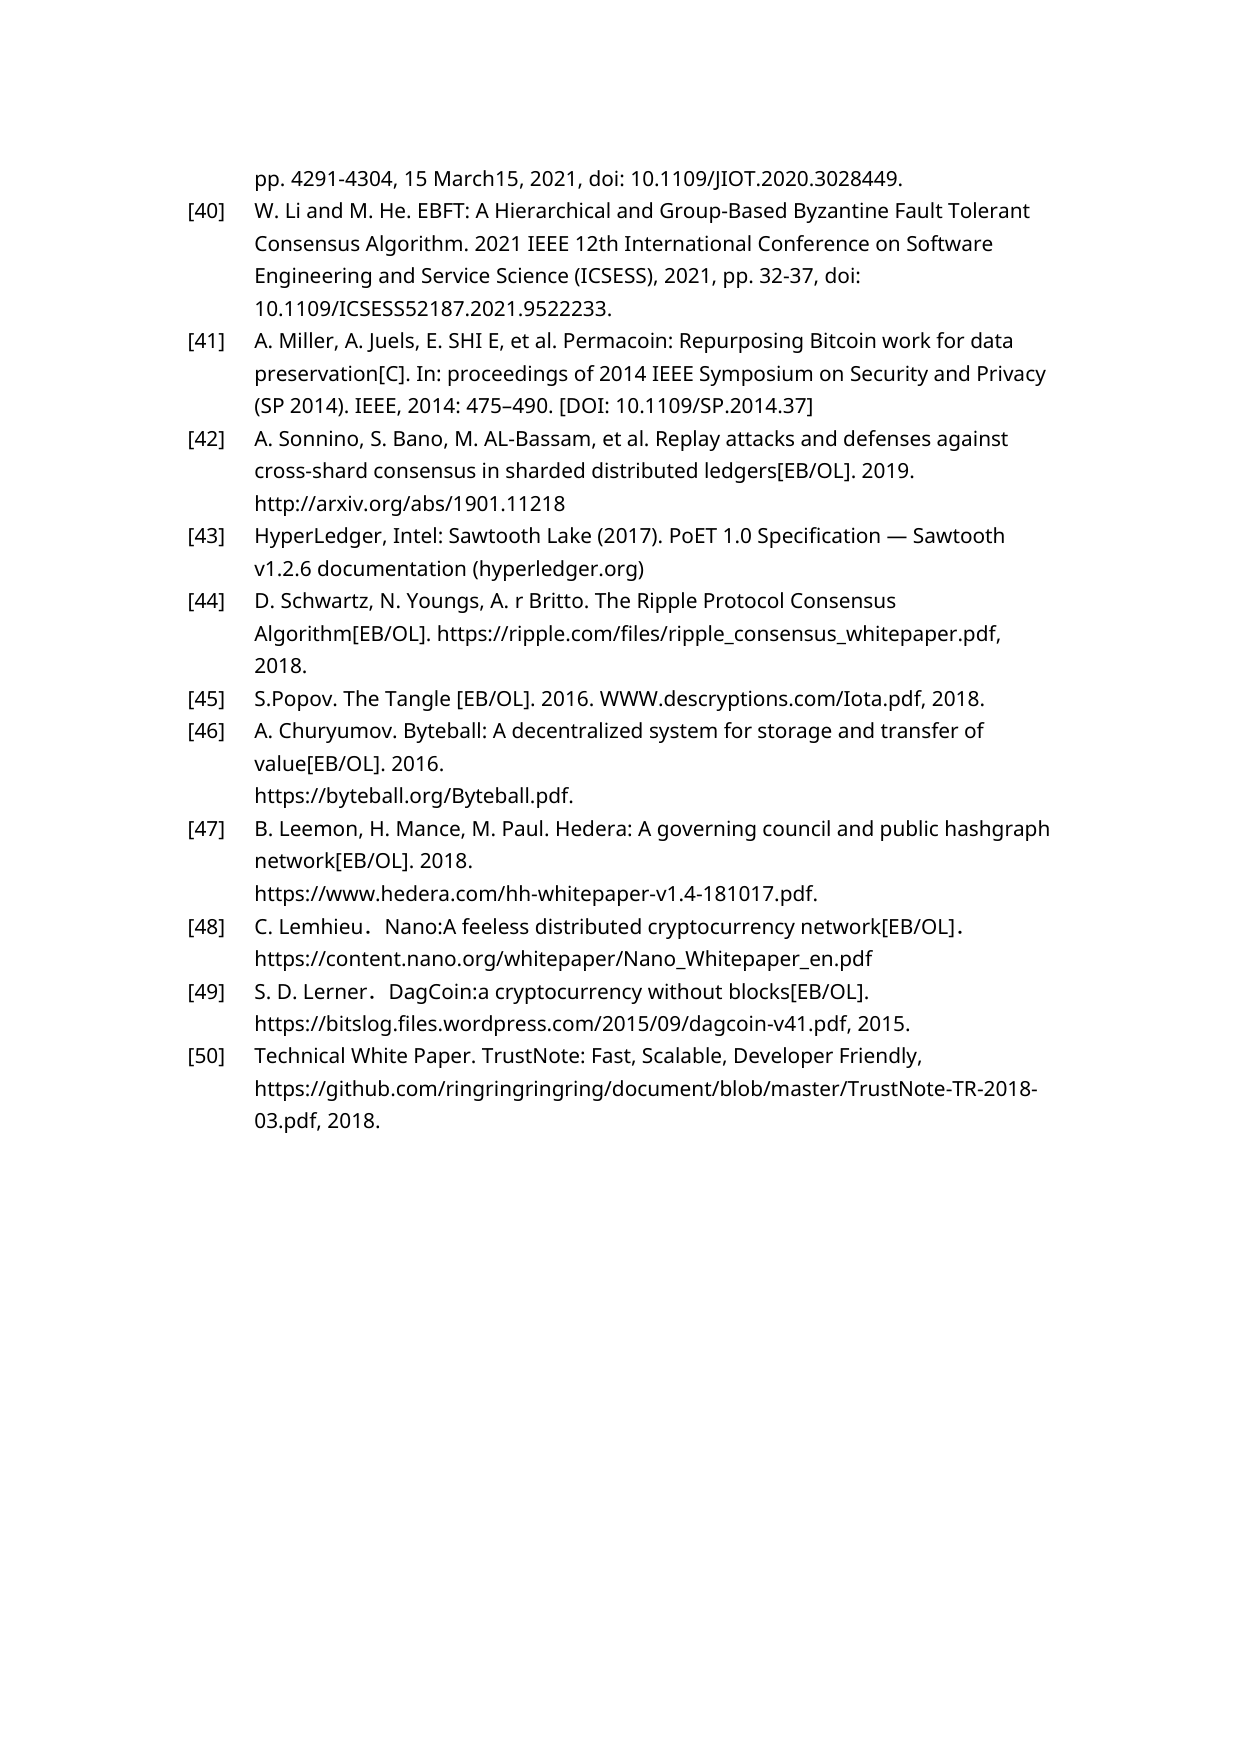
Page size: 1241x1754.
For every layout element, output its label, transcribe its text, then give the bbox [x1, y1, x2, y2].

text [46] A. Churyumov. Byteball: A decentralized system for storage and transfer of value[EB/OL]. 2016. https://byteball.org/Byteball.pdf. [187, 714, 1053, 812]
text [44] D. Schwartz, N. Youngs, A. r Britto. The Ripple Protocol Consensus Algorithm[EB/OL]. https://ripple.com/files/ripple_consensus_whitepaper.pdf, 2018. [187, 584, 1053, 682]
text [41] A. Miller, A. Juels, E. SHI E, et al. Permacoin: Repurposing Bitcoin work for data preservation[C]. In: proceedings of 2014 IEEE Symposium on Security and Privacy (SP 2014). IEEE, 2014: 475–490. [DOI: 10.1109/SP.2014.37] [187, 324, 1053, 422]
text [42] A. Sonnino, S. Bano, M. AL-Bassam, et al. Replay attacks and defenses against cross-shard consensus in sharded distributed ledgers[EB/OL]. 2019. http://arxiv.org/abs/1901.11218 [187, 422, 1053, 519]
text [40] W. Li and M. He. EBFT: A Hierarchical and Group-Based Byzantine Fault Tolerant Consensus Algorithm. 2021 IEEE 12th International Conference on Software Engineering and Service Science (ICSESS), 2021, pp. 32-37, doi: 10.1109/ICSESS52187.2021.9522233. [187, 194, 1053, 324]
text [47] B. Leemon, H. Mance, M. Paul. Hedera: A governing council and public hashgraph network[EB/OL]. 2018. https://www.hedera.com/hh-whitepaper-v1.4-181017.pdf. [187, 812, 1053, 909]
text [45] S.Popov. The Tangle [EB/OL]. 2016. WWW.descryptions.com/Iota.pdf, 2018. [187, 682, 1053, 714]
text [43] HyperLedger, Intel: Sawtooth Lake (2017). PoET 1.0 Specification — Sawtooth v1.2.6 documentation (hyperledger.org) [187, 519, 1053, 584]
text [49] S. D. Lerner．DagCoin:a cryptocurrency without blocks[EB/OL]. https://bitslog.files.wordpress.com/2015/09/dagcoin-v41.pdf, 2015. [187, 974, 1053, 1039]
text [187, 162, 1053, 194]
text [50] Technical White Paper. TrustNote: Fast, Scalable, Developer Friendly, https://github.com/ringringringring/document/blob/master/TrustNote-TR-2018-03.pdf, 2018. [187, 1039, 1053, 1137]
text [48] C. Lemhieu．Nano:A feeless distributed cryptocurrency network[EB/OL]． https://content.nano.org/whitepaper/Nano_Whitepaper_en.pdf [187, 909, 1053, 974]
